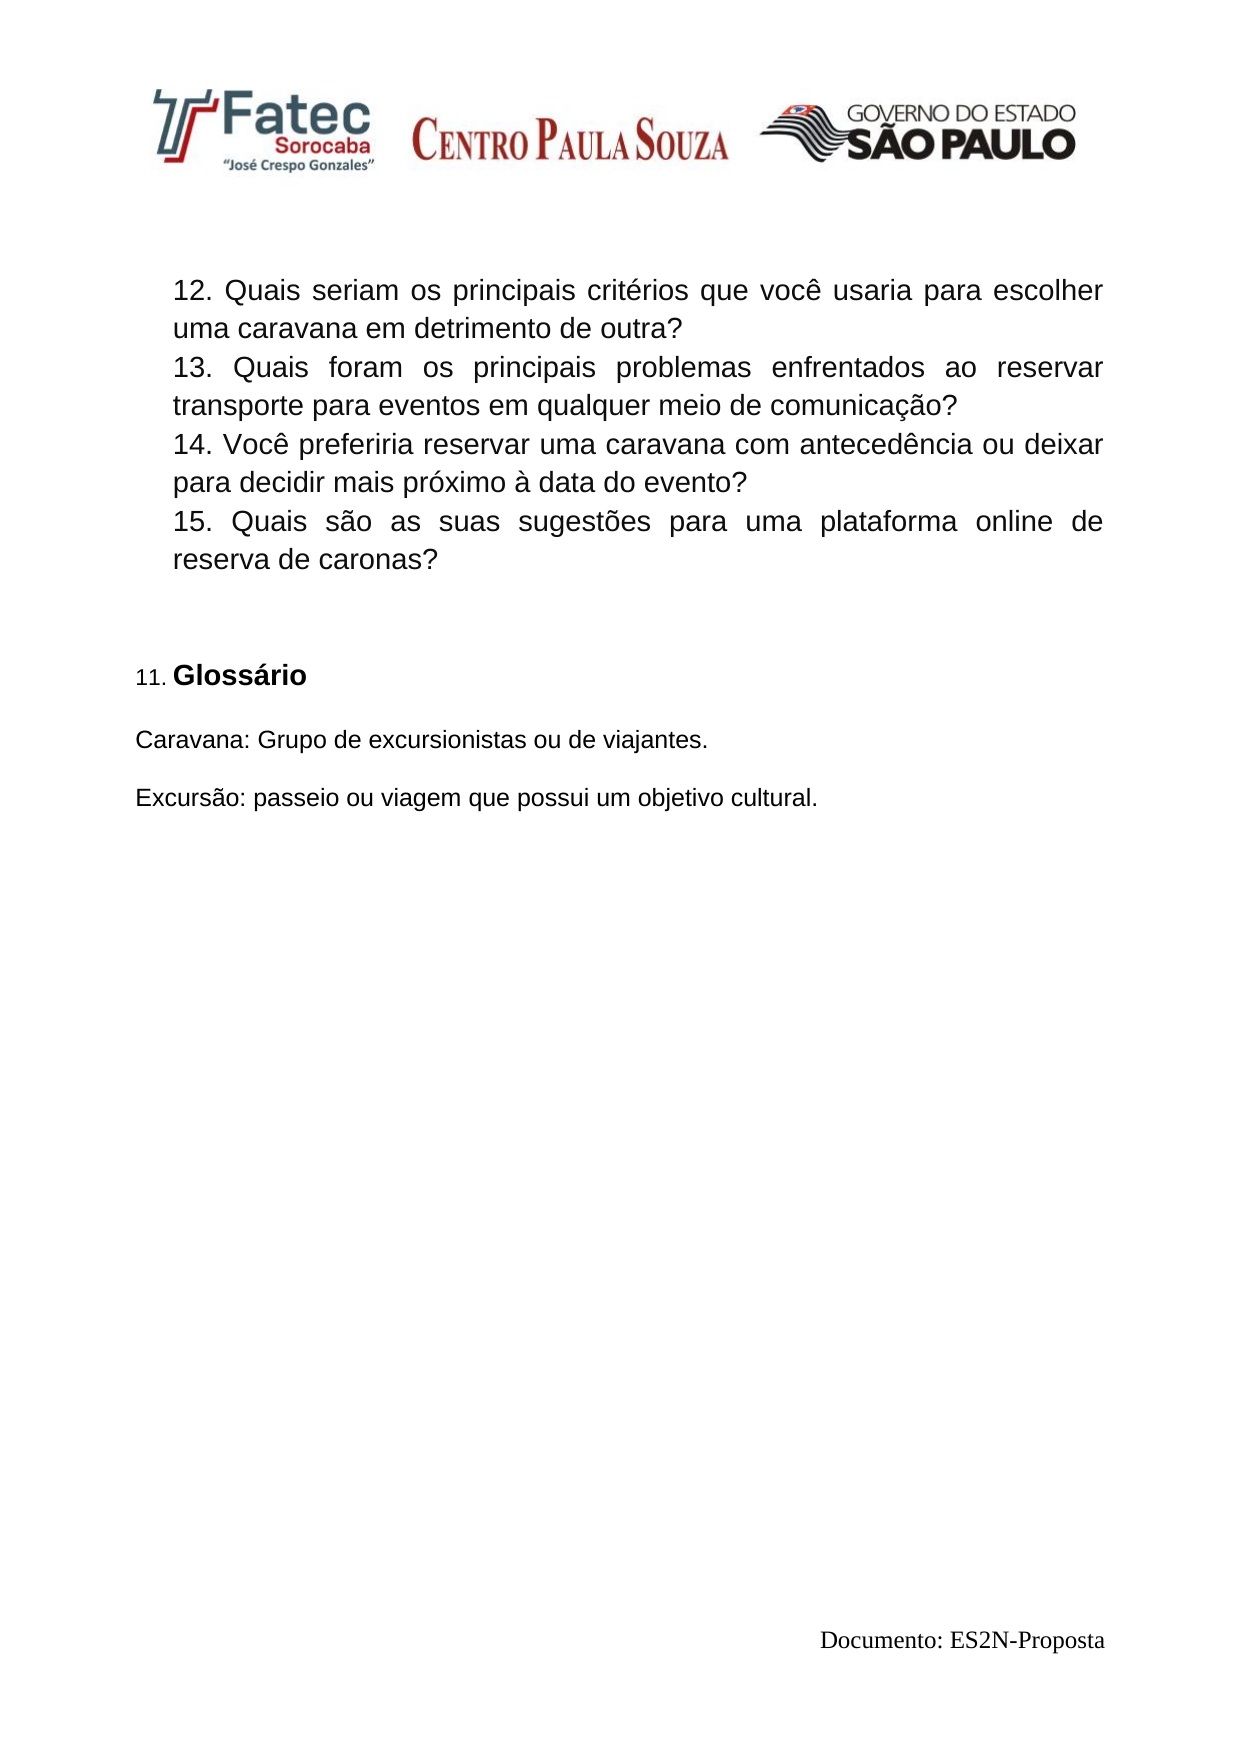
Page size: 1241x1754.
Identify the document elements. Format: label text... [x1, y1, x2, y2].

list Glossário [135, 658, 1105, 692]
text 12. Quais seriam os principais critérios que você usaria para escolher uma caravana em detrimento de outra? [173, 306, 1105, 345]
text 13. Quais foram os principais problemas enfrentados ao reservar transporte para eventos em qualquer meio de comunicação? [173, 383, 1105, 422]
text 15. Quais são as suas sugestões para uma plataforma online de reserva de caronas? [173, 537, 1105, 576]
text Excursão: passeio ou viagem que possui um objetivo cultural. [135, 783, 1105, 812]
text Caravana: Grupo de excursionistas ou de viajantes. [135, 725, 1105, 754]
text 14. Você preferiria reservar uma caravana com antecedência ou deixar para decidir mais próximo à data do evento? [173, 460, 1105, 499]
picture [135, 73, 1079, 191]
